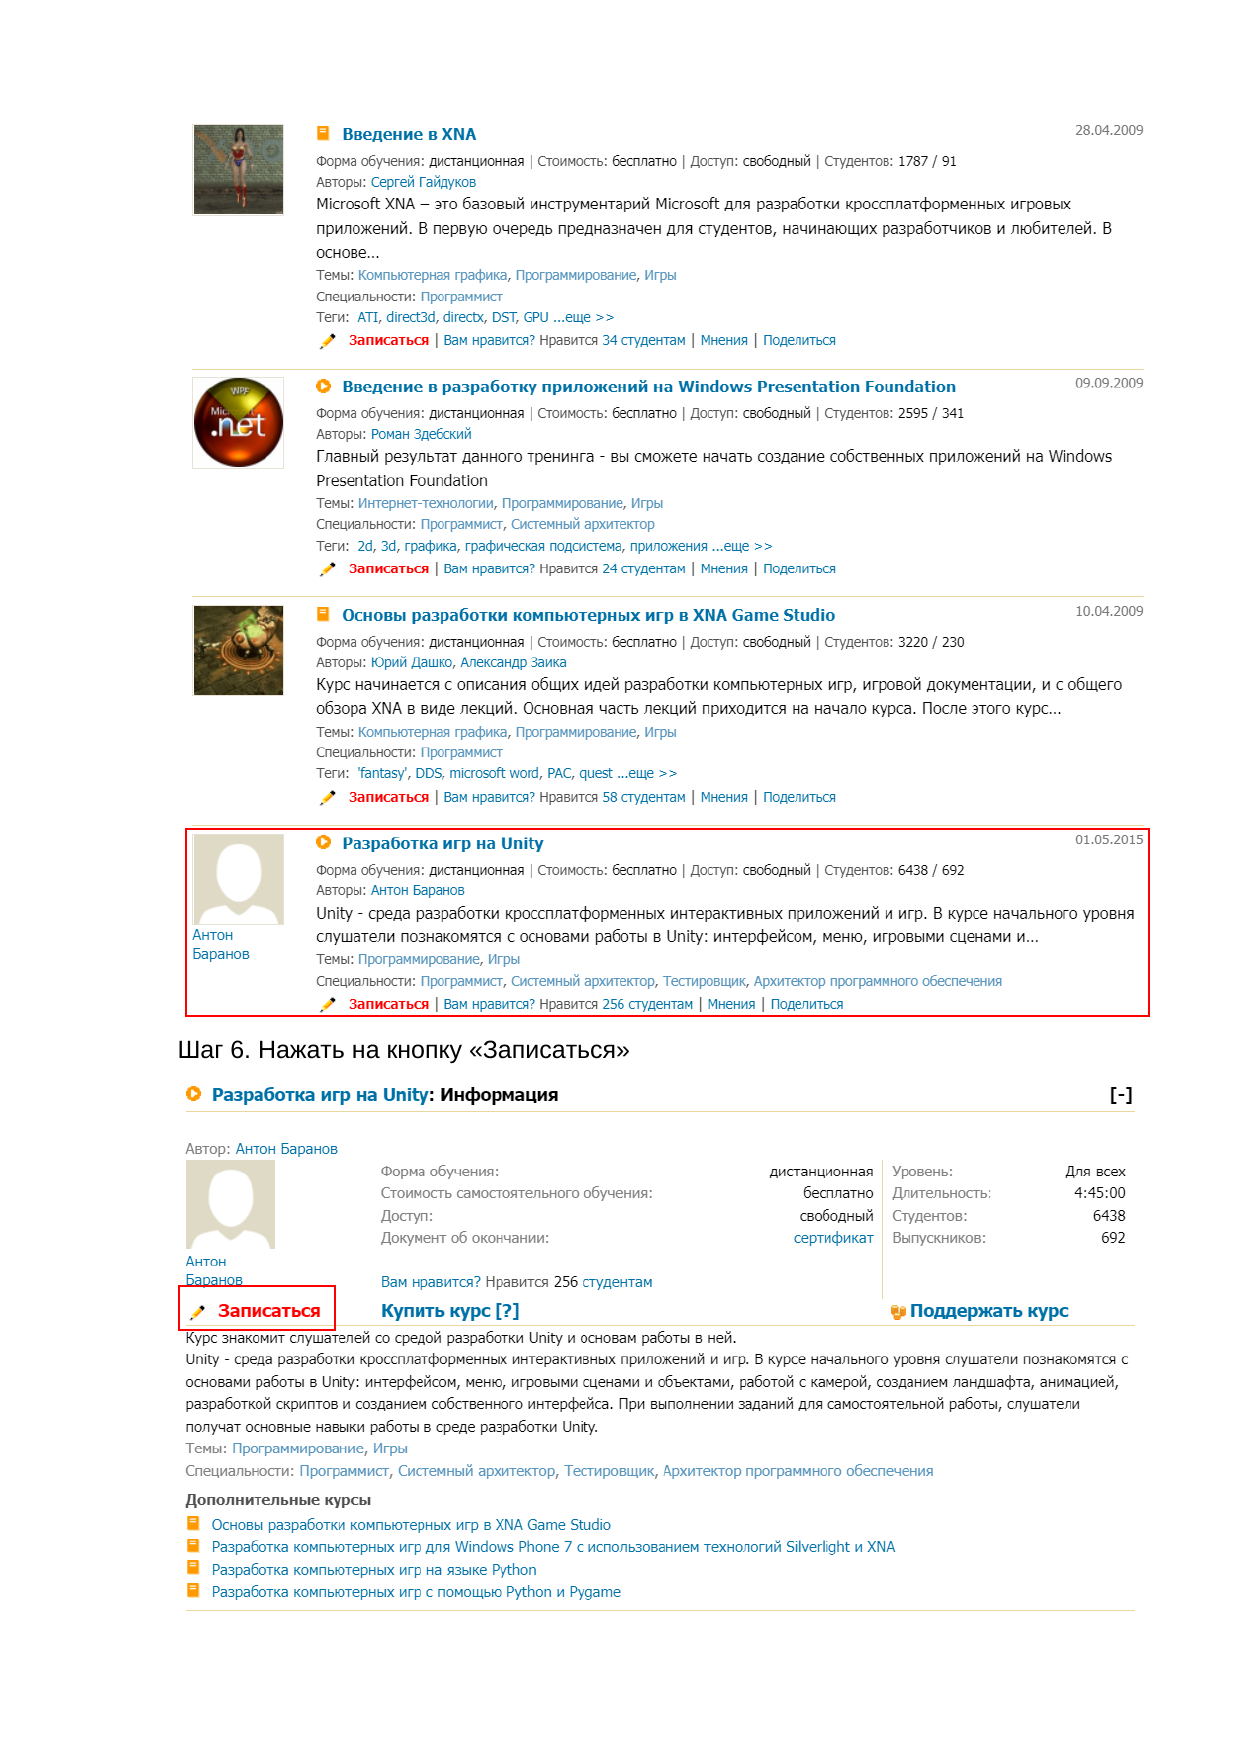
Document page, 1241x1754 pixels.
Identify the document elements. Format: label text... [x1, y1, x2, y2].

text Шаг 6. Нажать на кнопку «Записаться» [177, 1035, 1152, 1064]
picture [187, 830, 1148, 1015]
picture [177, 118, 1152, 1017]
picture [177, 1083, 1152, 1632]
